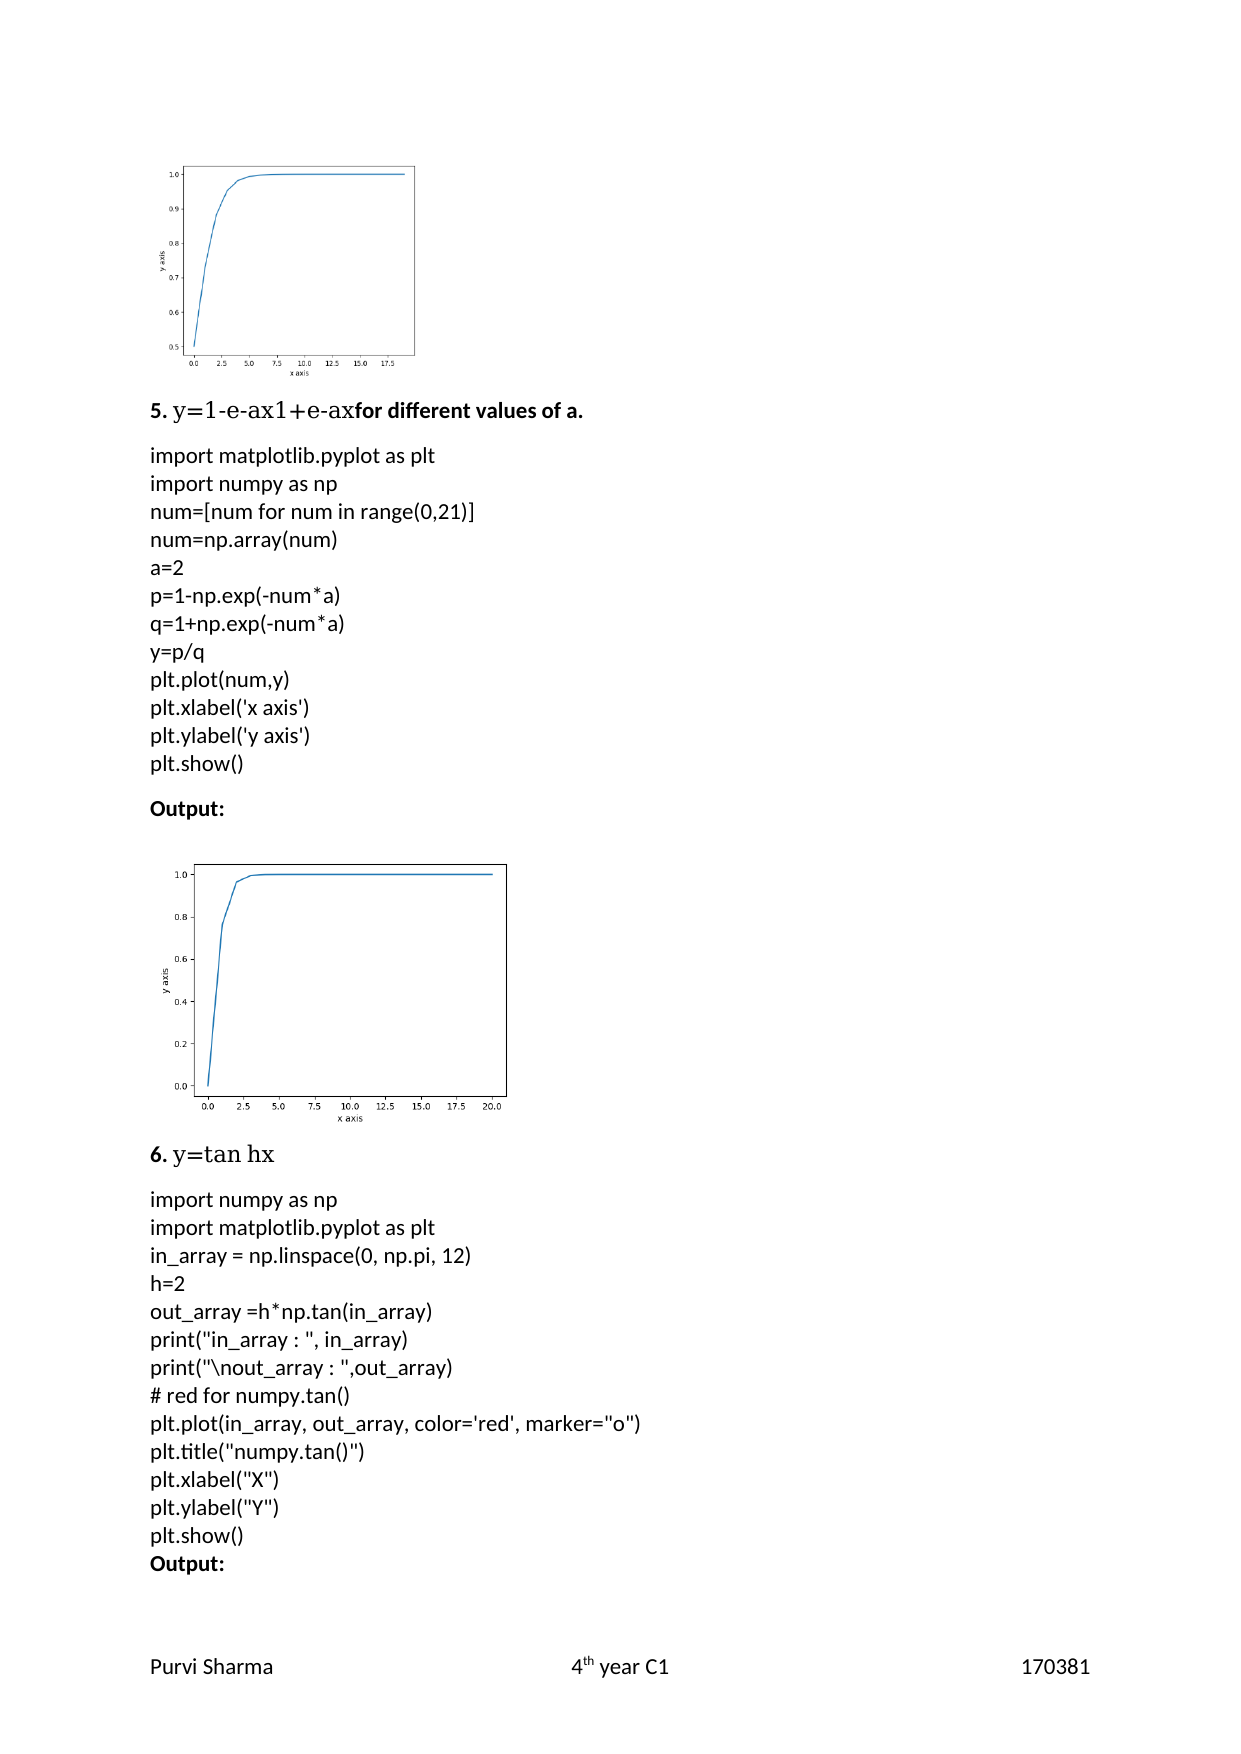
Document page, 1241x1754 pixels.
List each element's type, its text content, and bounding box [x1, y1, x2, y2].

text 6. y=tan hx [150, 1139, 1090, 1168]
text Output: [150, 1549, 1090, 1577]
picture [150, 838, 528, 1123]
text import matplotlib.pyplot as plt import numpy as np num=[num for num in range(0,21)] num=np.array(num) a=2 p=1-np.exp(-num*a) q=1+np.exp(-num*a) y=p/q plt.plot(num,y) plt.xlabel('x axis') plt.ylabel('y axis') plt.show() [150, 441, 1090, 777]
picture [150, 150, 428, 380]
text 5. y=1-e-ax1+e-axfor different values of a. [150, 396, 1090, 424]
text import numpy as np import matplotlib.pyplot as plt in_array = np.linspace(0, np.pi, 12) h=2 out_array =h*np.tan(in_array) print("in_array : ", in_array) print("\nout_array : ",out_array) # red for numpy.tan() plt.plot(in_array, out_array, color='red', marker="o") plt.title("numpy.tan()") plt.xlabel("X") plt.ylabel("Y") plt.show() [150, 1185, 1090, 1549]
text Output: [150, 794, 1090, 822]
